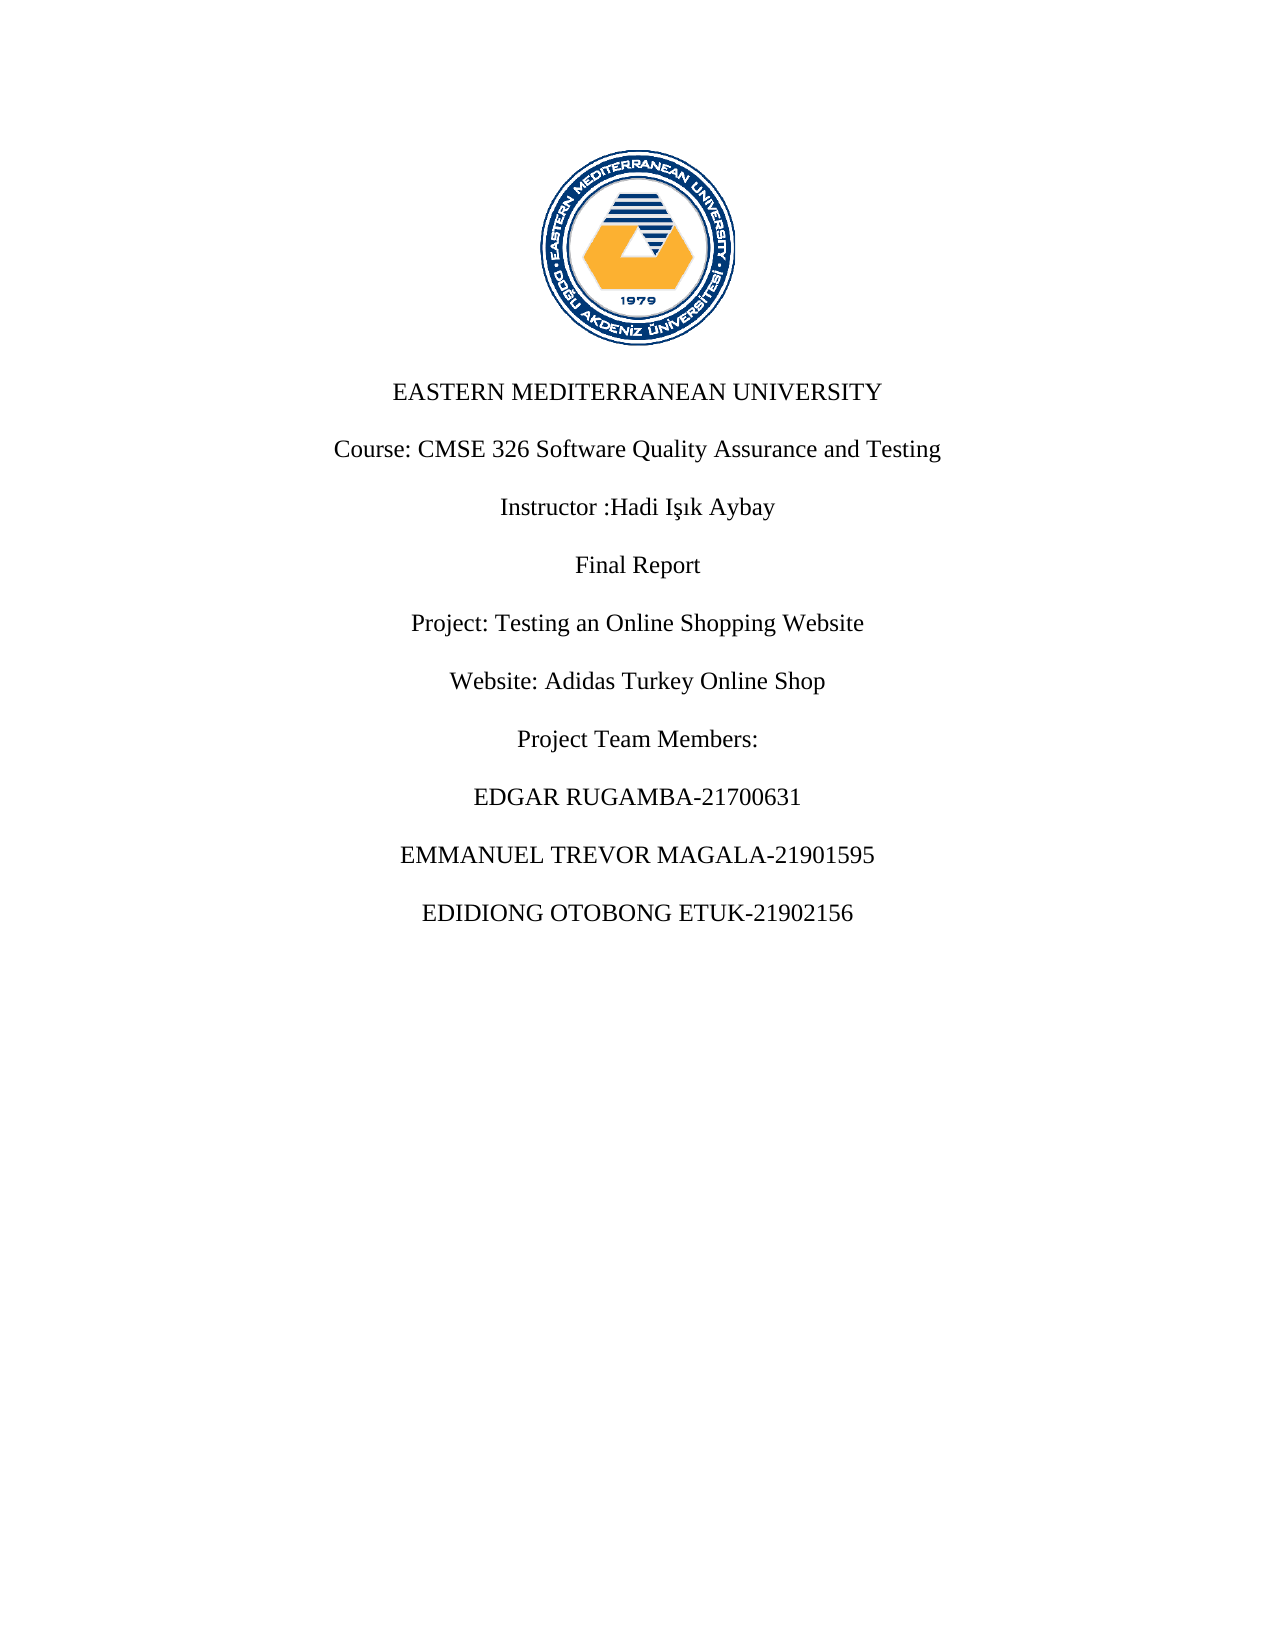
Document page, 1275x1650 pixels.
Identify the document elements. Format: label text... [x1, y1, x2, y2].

text Course: CMSE 326 Software Quality Assurance and Testing [150, 434, 1125, 463]
text Website: Adidas Turkey Online Shop [150, 666, 1125, 695]
text Project: Testing an Online Shopping Website [150, 608, 1125, 637]
text Final Report [150, 550, 1125, 579]
text EDGAR RUGAMBA-21700631 [150, 782, 1125, 811]
picture [539, 150, 736, 346]
text Instructor :Hadi Işık Aybay [150, 492, 1125, 521]
text Project Team Members: [150, 724, 1125, 753]
text EASTERN MEDITERRANEAN UNIVERSITY [150, 377, 1125, 405]
text EDIDIONG OTOBONG ETUK-21902156 [150, 898, 1125, 927]
text EMMANUEL TREVOR MAGALA-21901595 [150, 840, 1125, 869]
